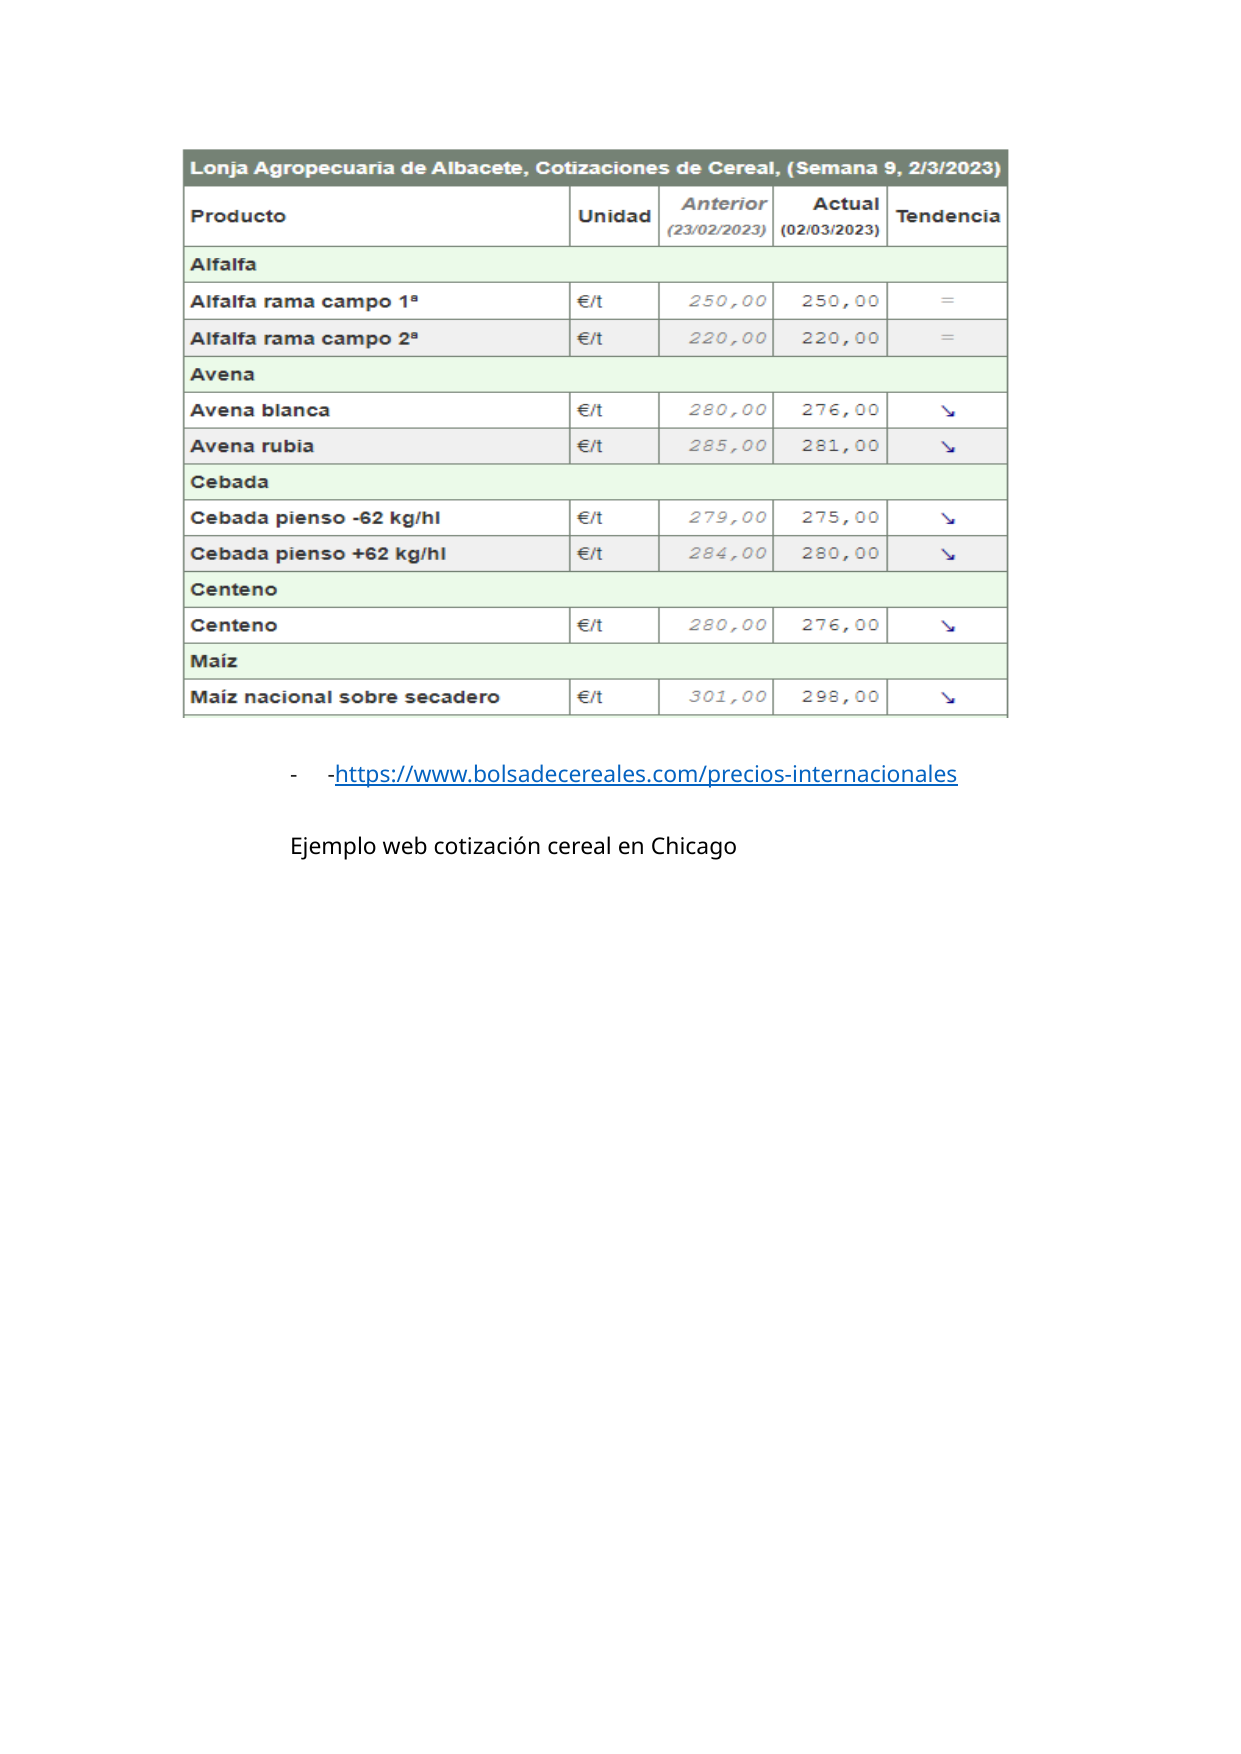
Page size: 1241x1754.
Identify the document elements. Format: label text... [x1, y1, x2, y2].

picture [177, 147, 1015, 718]
list -https://www.bolsadecereales.com/precios-internacionales [290, 758, 1063, 789]
text Ejemplo web cotización cereal en Chicago [290, 829, 1063, 861]
